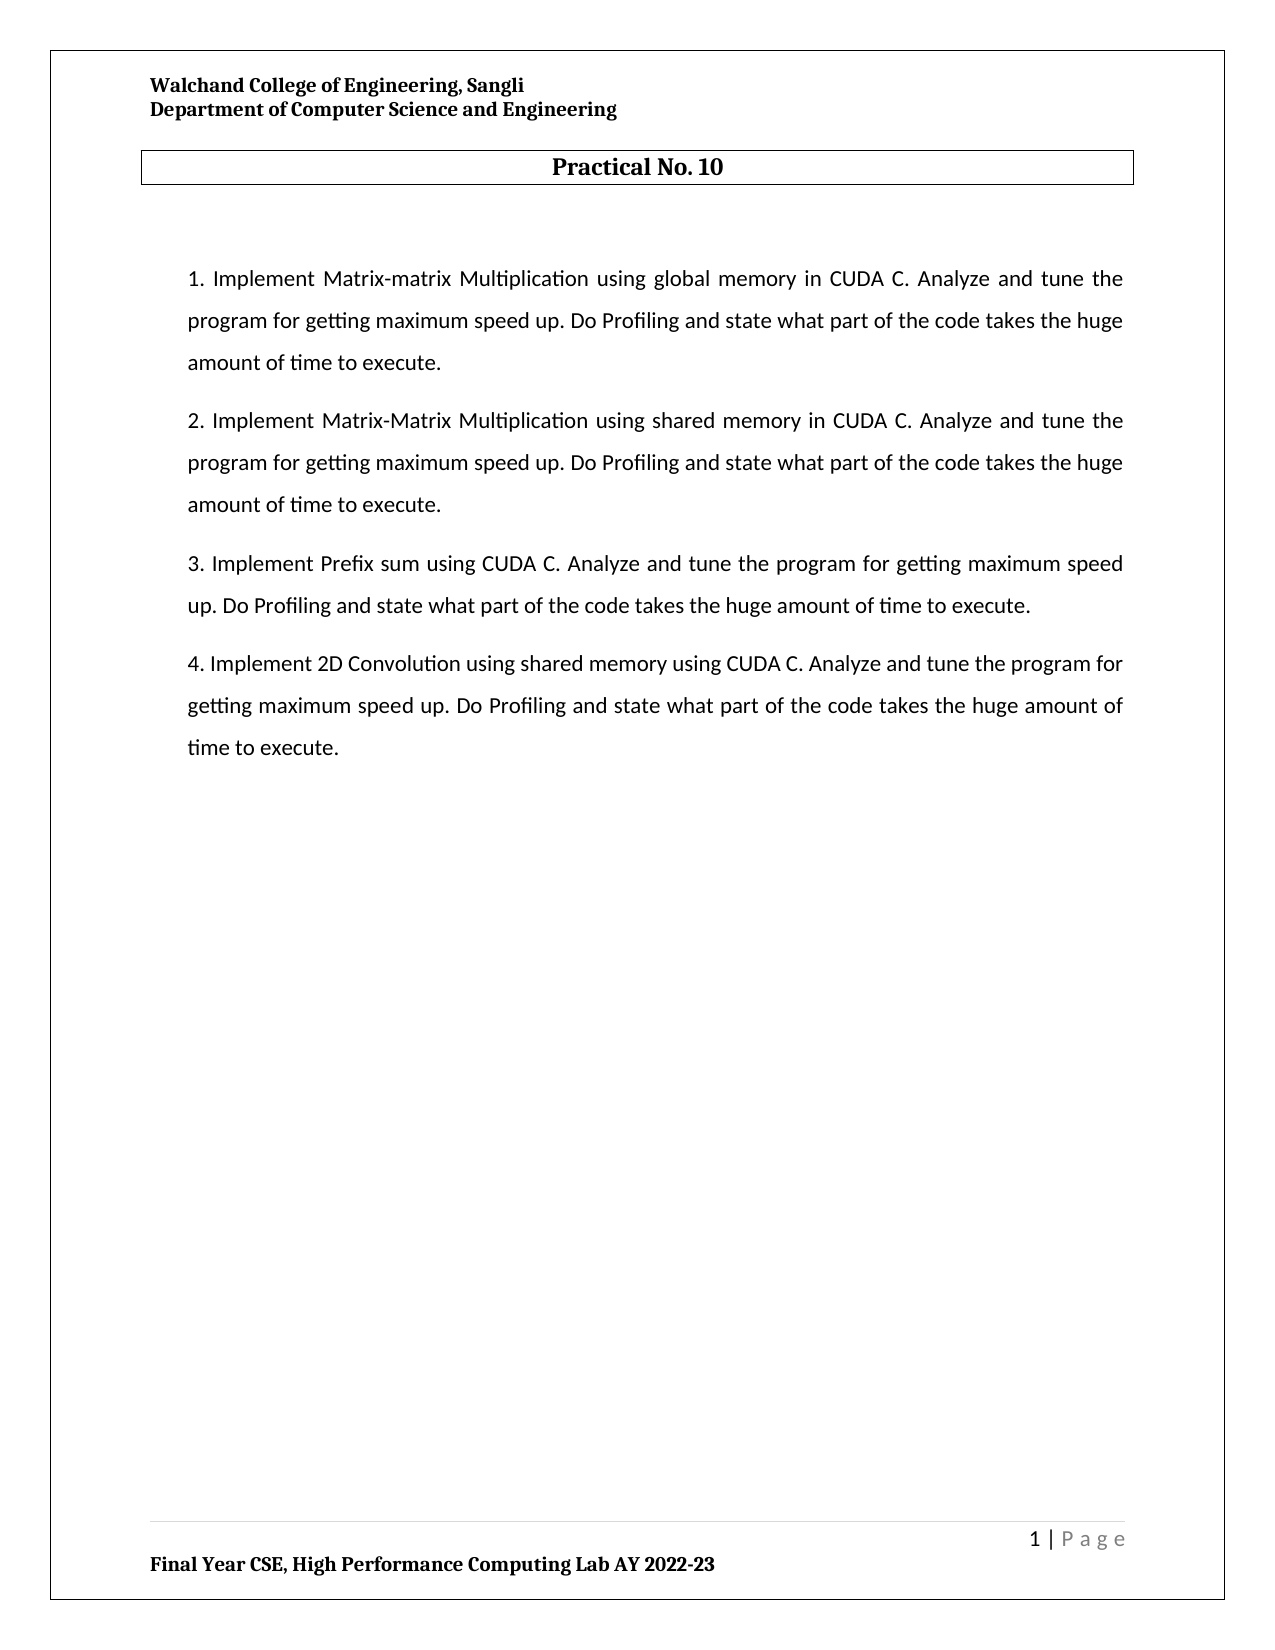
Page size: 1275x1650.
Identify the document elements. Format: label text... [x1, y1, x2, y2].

text 2. Implement Matrix-Matrix Multiplication using shared memory in CUDA C. Analyze and tune the program for getting maximum speed up. Do Profiling and state what part of the code takes the huge amount of time to execute. [187, 406, 1125, 518]
text 3. Implement Prefix sum using CUDA C. Analyze and tune the program for getting maximum speed up. Do Profiling and state what part of the code takes the huge amount of time to execute. [187, 549, 1125, 619]
text Practical No. 10 [142, 151, 1133, 184]
text 1. Implement Matrix-matrix Multiplication using global memory in CUDA C. Analyze and tune the program for getting maximum speed up. Do Profiling and state what part of the code takes the huge amount of time to execute. [187, 264, 1125, 376]
text 4. Implement 2D Convolution using shared memory using CUDA C. Analyze and tune the program for getting maximum speed up. Do Profiling and state what part of the code takes the huge amount of time to execute. [187, 649, 1125, 762]
